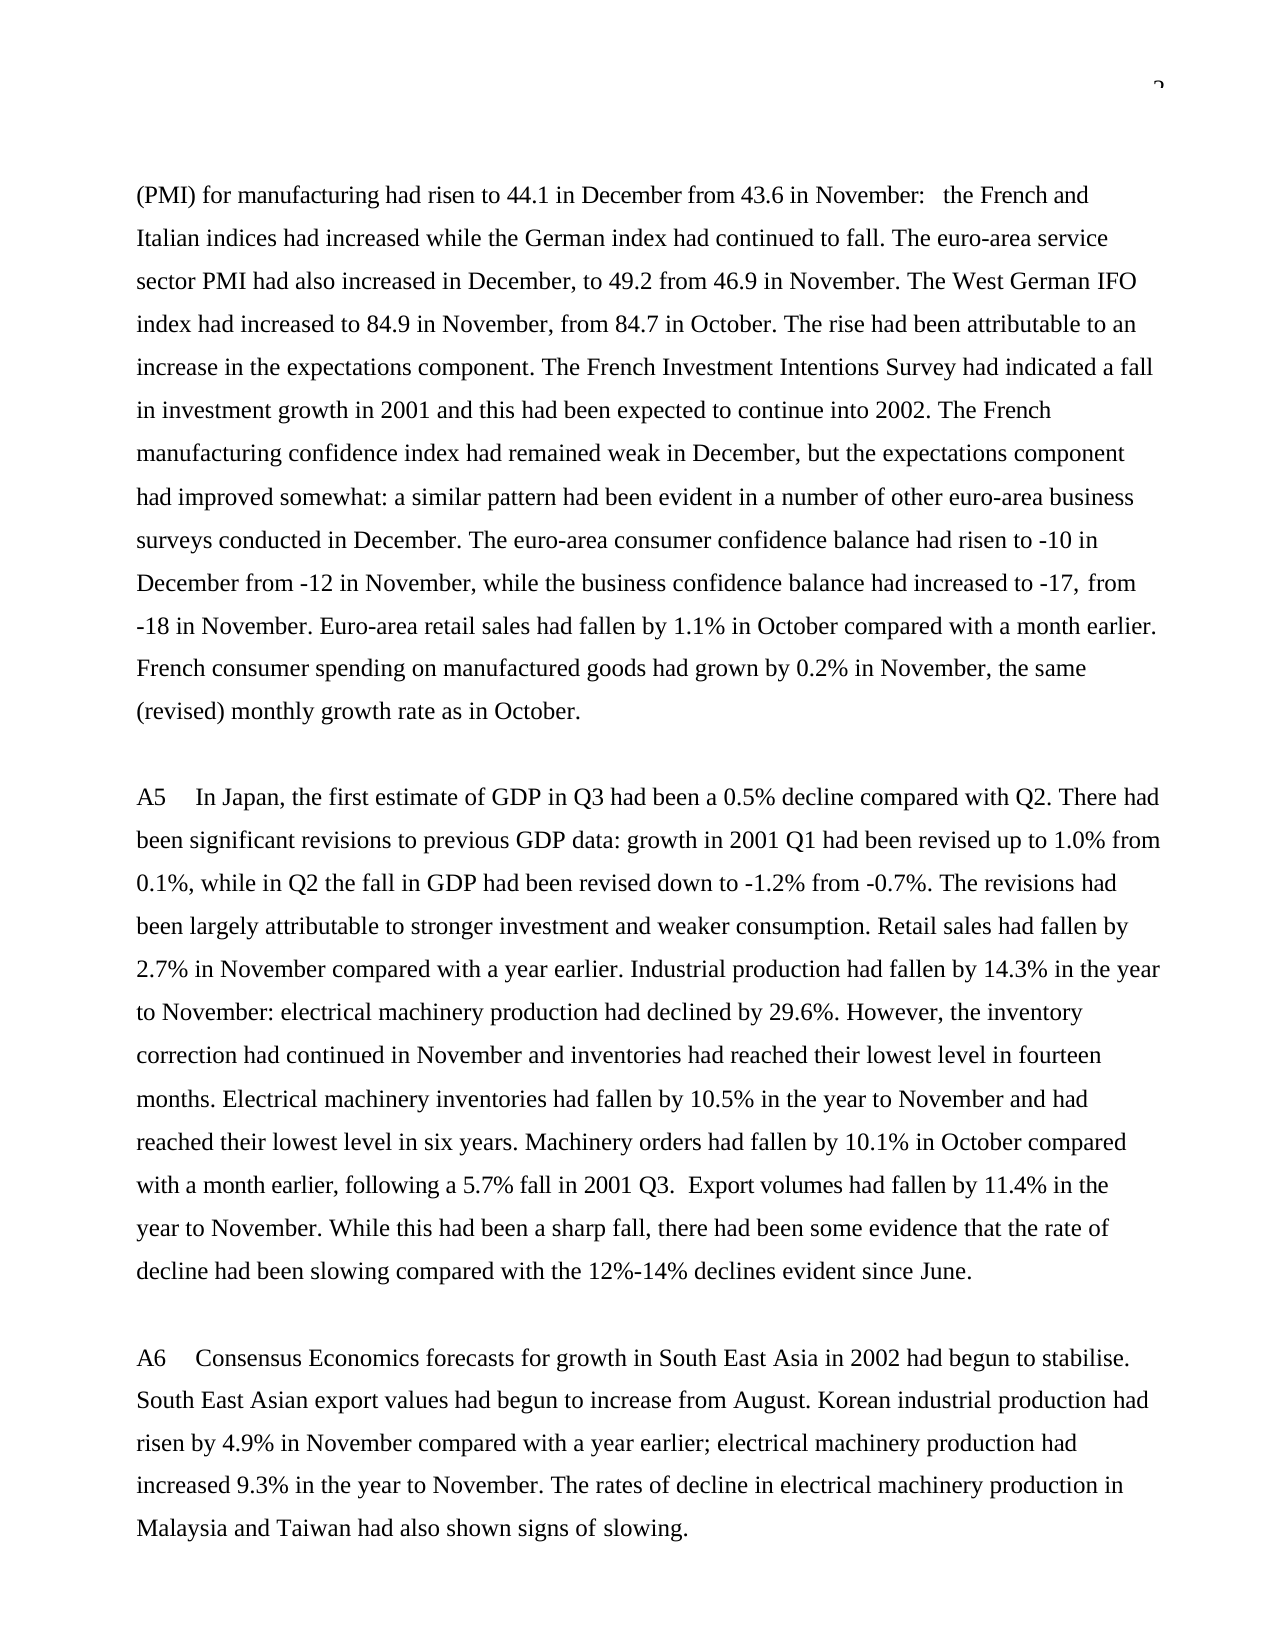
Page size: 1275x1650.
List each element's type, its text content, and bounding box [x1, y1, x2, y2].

text A6 Consensus Economics forecasts for growth in South East Asia in 2002 had begun to stabilise. South East Asian export values had begun to increase from August. Korean industrial production had risen by 4.9% in November compared with a year earlier; electrical machinery production had increased 9.3% in the year to November. The rates of decline in electrical machinery production in Malaysia and Taiwan had also shown signs of slowing. [136, 1343, 1153, 1542]
text (PMI) for manufacturing had risen to 44.1 in December from 43.6 in November: the French and Italian indices had increased while the German index had continued to fall. The euro-area service sector PMI had also increased in December, to 49.2 from 46.9 in November. The West German IFO index had increased to 84.9 in November, from 84.7 in October. The rise had been attributable to an increase in the expectations component. The French Investment Intentions Survey had indicated a fall in investment growth in 2001 and this had been expected to continue into 2002. The French manufacturing confidence index had remained weak in December, but the expectations component had improved somewhat: a similar pattern had been evident in a number of other euro-area business surveys conducted in December. The euro-area consumer confidence balance had risen to -10 in December from -12 in November, while the business confidence balance had increased to -17, from [136, 180, 1166, 597]
text A5 In Japan, the first estimate of GDP in Q3 had been a 0.5% decline compared with Q2. There had been significant revisions to previous GDP data: growth in 2001 Q1 had been revised up to 1.0% from 0.1%, while in Q2 the fall in GDP had been revised down to -1.2% from -0.7%. The revisions had been largely attributable to stronger investment and weaker consumption. Retail sales had fallen by 2.7% in November compared with a year earlier. Industrial production had fallen by 14.3% in the year to November: electrical machinery production had declined by 29.6%. However, the inventory correction had continued in November and inventories had reached their lowest level in fourteen months. Electrical machinery inventories had fallen by 10.5% in the year to November and had reached their lowest level in six years. Machinery orders had fallen by 10.1% in October compared with a month earlier, following a 5.7% fall in 2001 Q3. Export volumes had fallen by 11.4% in the year to November. While this had been a sharp fall, there had been some evidence that the rate of decline had been slowing compared with the 12%-14% declines evident since June. [136, 782, 1166, 1285]
text -18 in November. Euro-area retail sales had fallen by 1.1% in October compared with a month earlier. French consumer spending on manufactured goods had grown by 0.2% in November, the same (revised) monthly growth rate as in October. [136, 611, 1170, 725]
